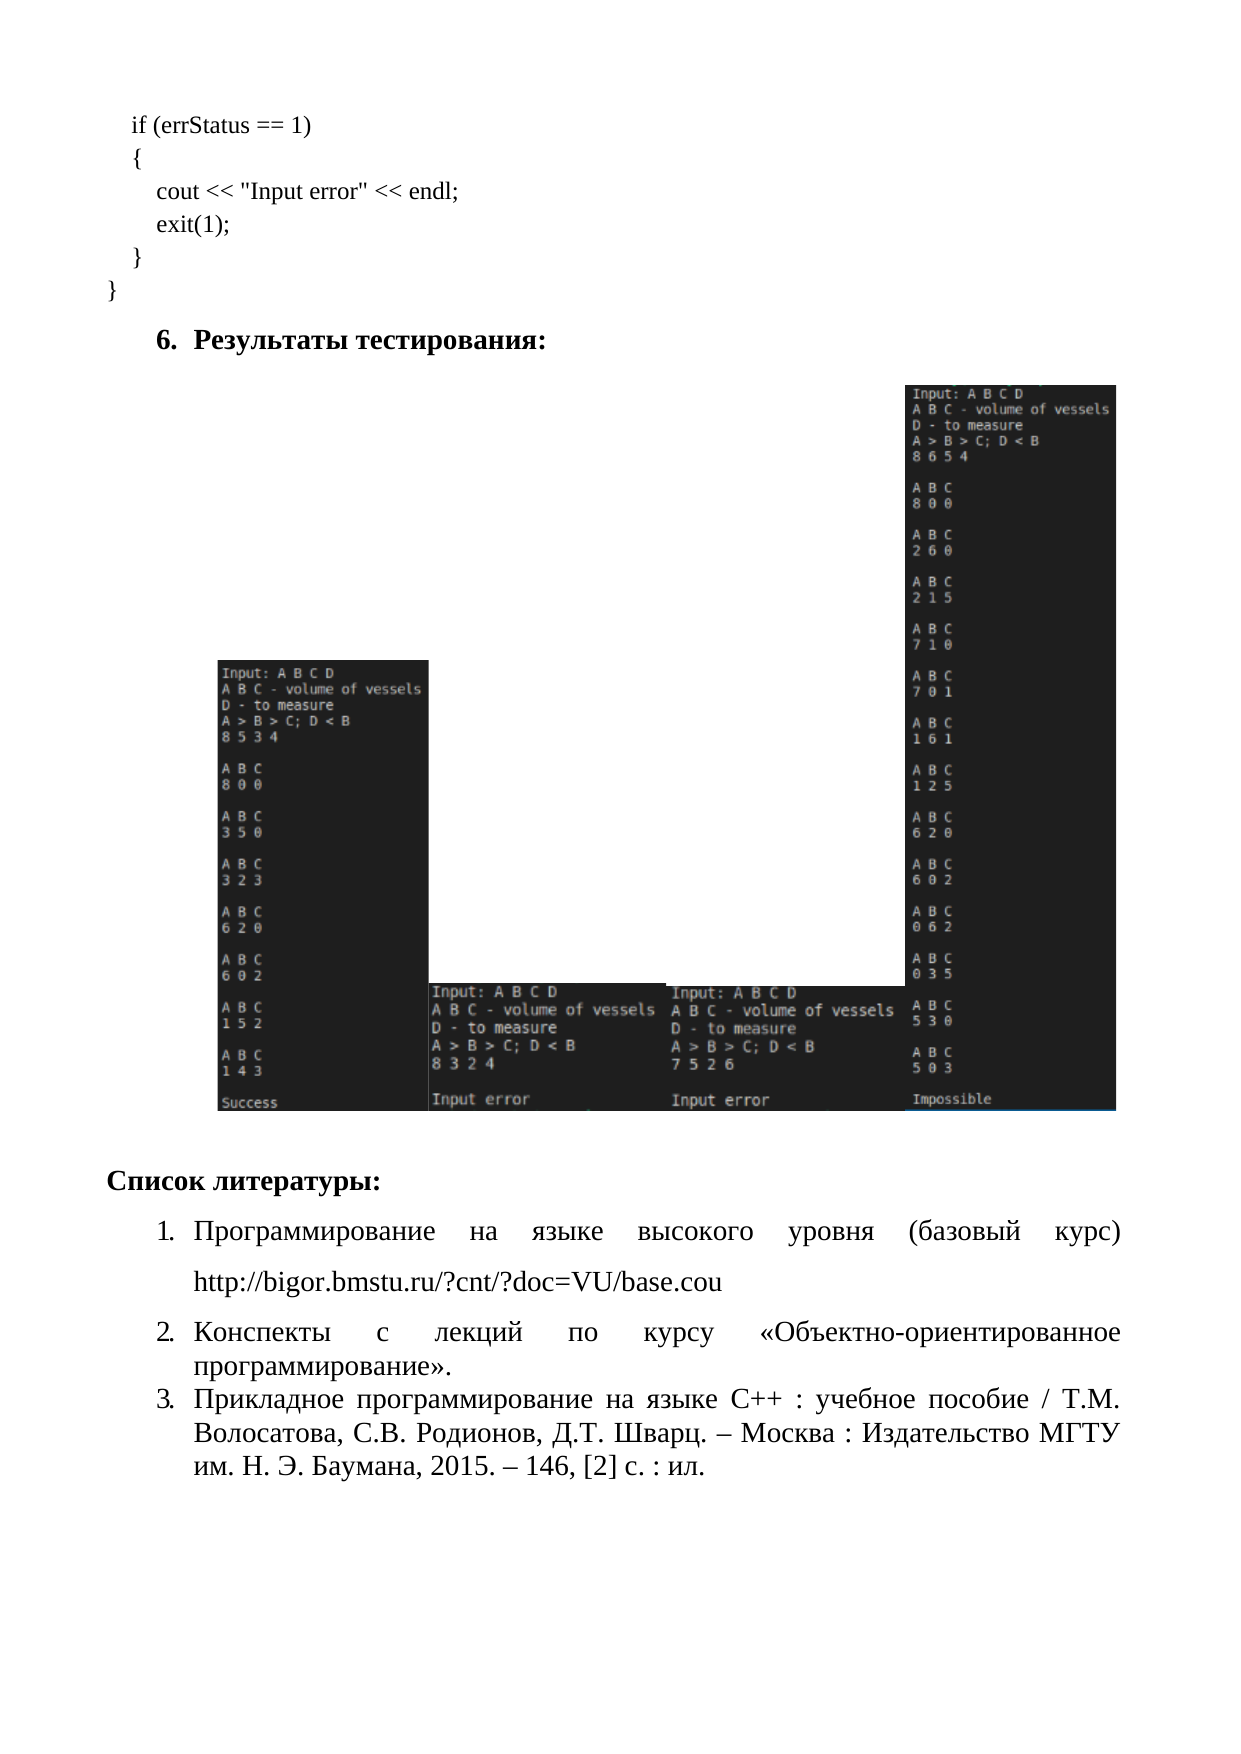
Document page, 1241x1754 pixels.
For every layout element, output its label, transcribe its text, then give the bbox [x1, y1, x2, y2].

text cout << "Input error" << endl; [106, 176, 1140, 205]
text Список литературы: [106, 1163, 1140, 1197]
text } [106, 276, 1140, 304]
text { [106, 143, 1140, 172]
list Конспекты с лекций по курсу «Объектно-ориентированное программирование». [156, 1314, 1122, 1381]
list Программирование на языке высокого уровня (базовый курс) http://bigor.bmstu.ru/?cnt/?doc=VU/base.cou [156, 1213, 1122, 1297]
picture [217, 385, 1117, 1111]
text exit(1); [106, 209, 1140, 238]
text if (errStatus == 1) [106, 110, 1140, 139]
subtitle Результаты тестирования: [156, 322, 1140, 355]
list Прикладное программирование на языке С++ : учебное пособие / Т.М. Волосатова, С.В. Родионов, Д.Т. Шварц. – Москва : Издательство МГТУ им. Н. Э. Баумана, 2015. – 146, [2] с. : ил. [156, 1381, 1122, 1482]
text } [106, 242, 1140, 271]
